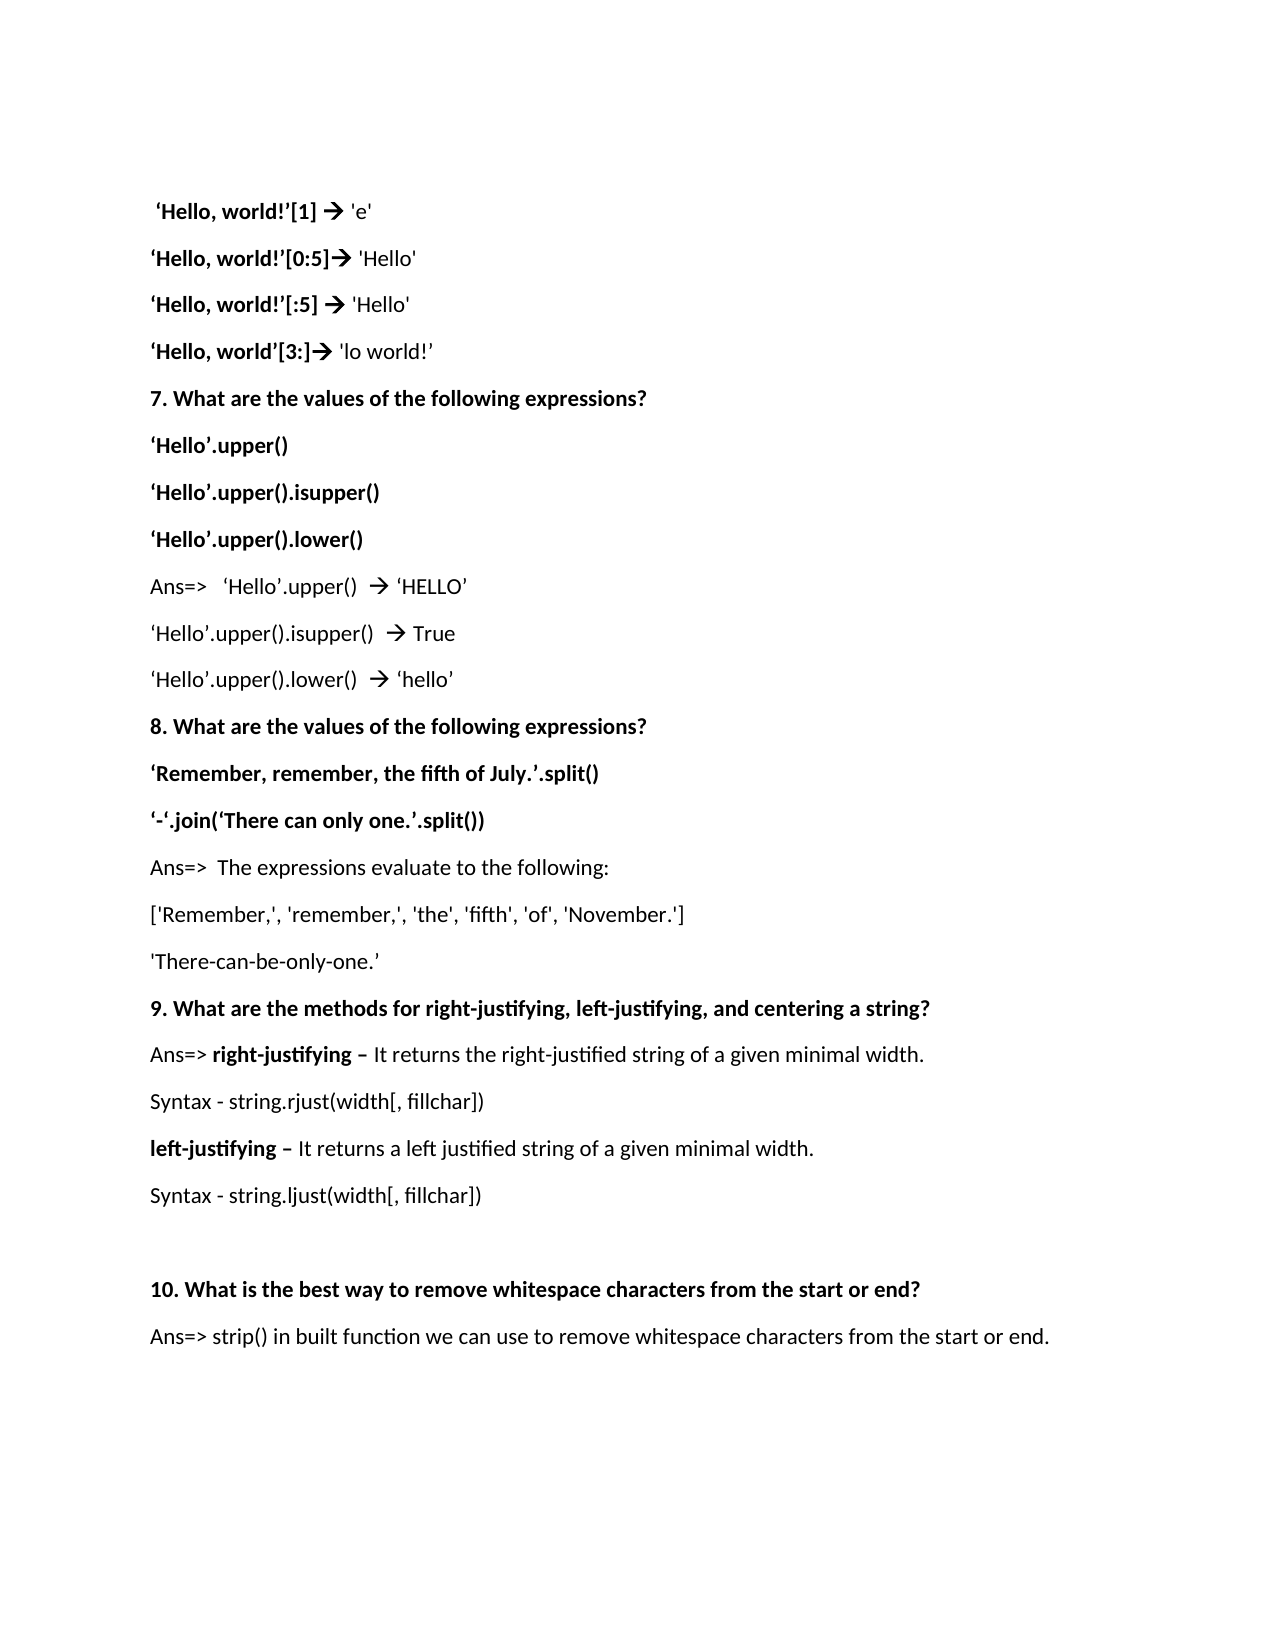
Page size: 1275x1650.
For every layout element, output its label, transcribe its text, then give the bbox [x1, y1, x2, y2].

text Ans=> The expressions evaluate to the following: [150, 853, 1125, 881]
text left-justifying – It returns a left justified string of a given minimal width. [150, 1134, 1125, 1162]
text 7. What are the values of the following expressions? [150, 384, 1125, 412]
text ['Remember,', 'remember,', 'the', 'fifth', 'of', 'November.'] [150, 900, 1125, 928]
text ‘Remember, remember, the fifth of July.’.split() [150, 759, 1125, 787]
text Ans=> ‘Hello’.upper() ‘HELLO’ [150, 572, 1125, 600]
text ‘Hello’.upper().isupper() [150, 478, 1125, 506]
text 9. What are the methods for right-justifying, left-justifying, and centering a string? [150, 994, 1125, 1022]
text ‘Hello, world’[3:] 'lo world!’ [150, 337, 1125, 366]
text ‘Hello, world!’[0:5] 'Hello' [150, 244, 1125, 272]
text Syntax - string.rjust(width[, fillchar]) [150, 1087, 1125, 1116]
text ‘Hello’.upper() [150, 431, 1125, 459]
text 'There-can-be-only-one.’ [150, 947, 1125, 975]
text Syntax - string.ljust(width[, fillchar]) [150, 1181, 1125, 1209]
text Ans=> strip() in built function we can use to remove whitespace characters from the start or end. [150, 1322, 1125, 1350]
text 8. What are the values of the following expressions? [150, 712, 1125, 741]
text 10. What is the best way to remove whitespace characters from the start or end? [150, 1275, 1125, 1303]
text ‘Hello’.upper().isupper() True [150, 619, 1125, 647]
text ‘Hello, world!’[1] 'e' [150, 197, 1125, 225]
text ‘Hello, world!’[:5] 'Hello' [150, 291, 1125, 319]
text ‘-‘.join(‘There can only one.’.split()) [150, 806, 1125, 834]
text ‘Hello’.upper().lower() ‘hello’ [150, 666, 1125, 694]
text Ans=> right-justifying – It returns the right-justified string of a given minimal width. [150, 1041, 1125, 1069]
text ‘Hello’.upper().lower() [150, 525, 1125, 553]
